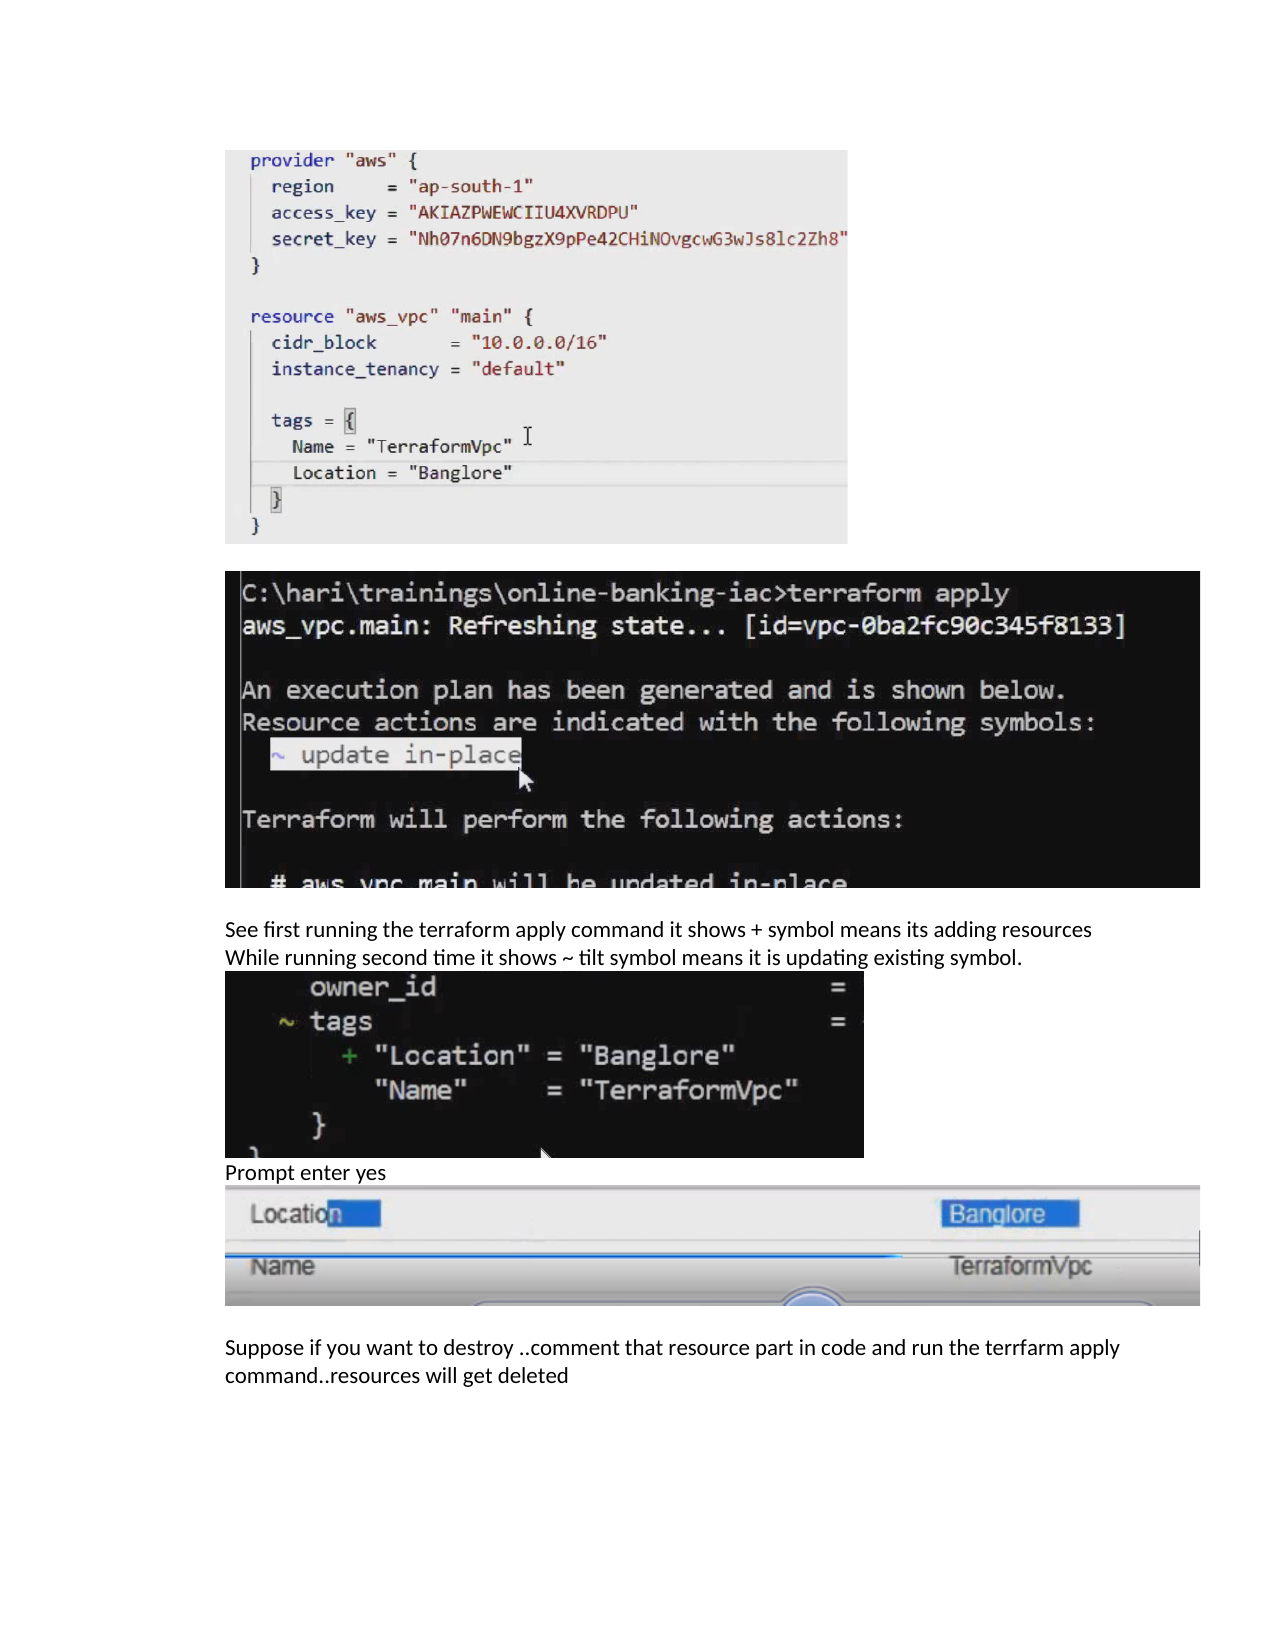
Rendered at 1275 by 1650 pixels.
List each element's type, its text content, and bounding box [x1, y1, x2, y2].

list Suppose if you want to destroy ..comment that resource part in code and run the terrfarm apply command..resources will get deleted [225, 1333, 1125, 1389]
list Prompt enter yes [225, 1158, 1125, 1185]
picture [225, 1185, 1200, 1306]
picture [225, 971, 864, 1158]
picture [225, 571, 1200, 888]
list See first running the terraform apply command it shows + symbol means its adding resources [225, 915, 1125, 943]
list While running second time it shows ~ tilt symbol means it is updating existing symbol. [225, 943, 1125, 971]
picture [225, 150, 848, 544]
